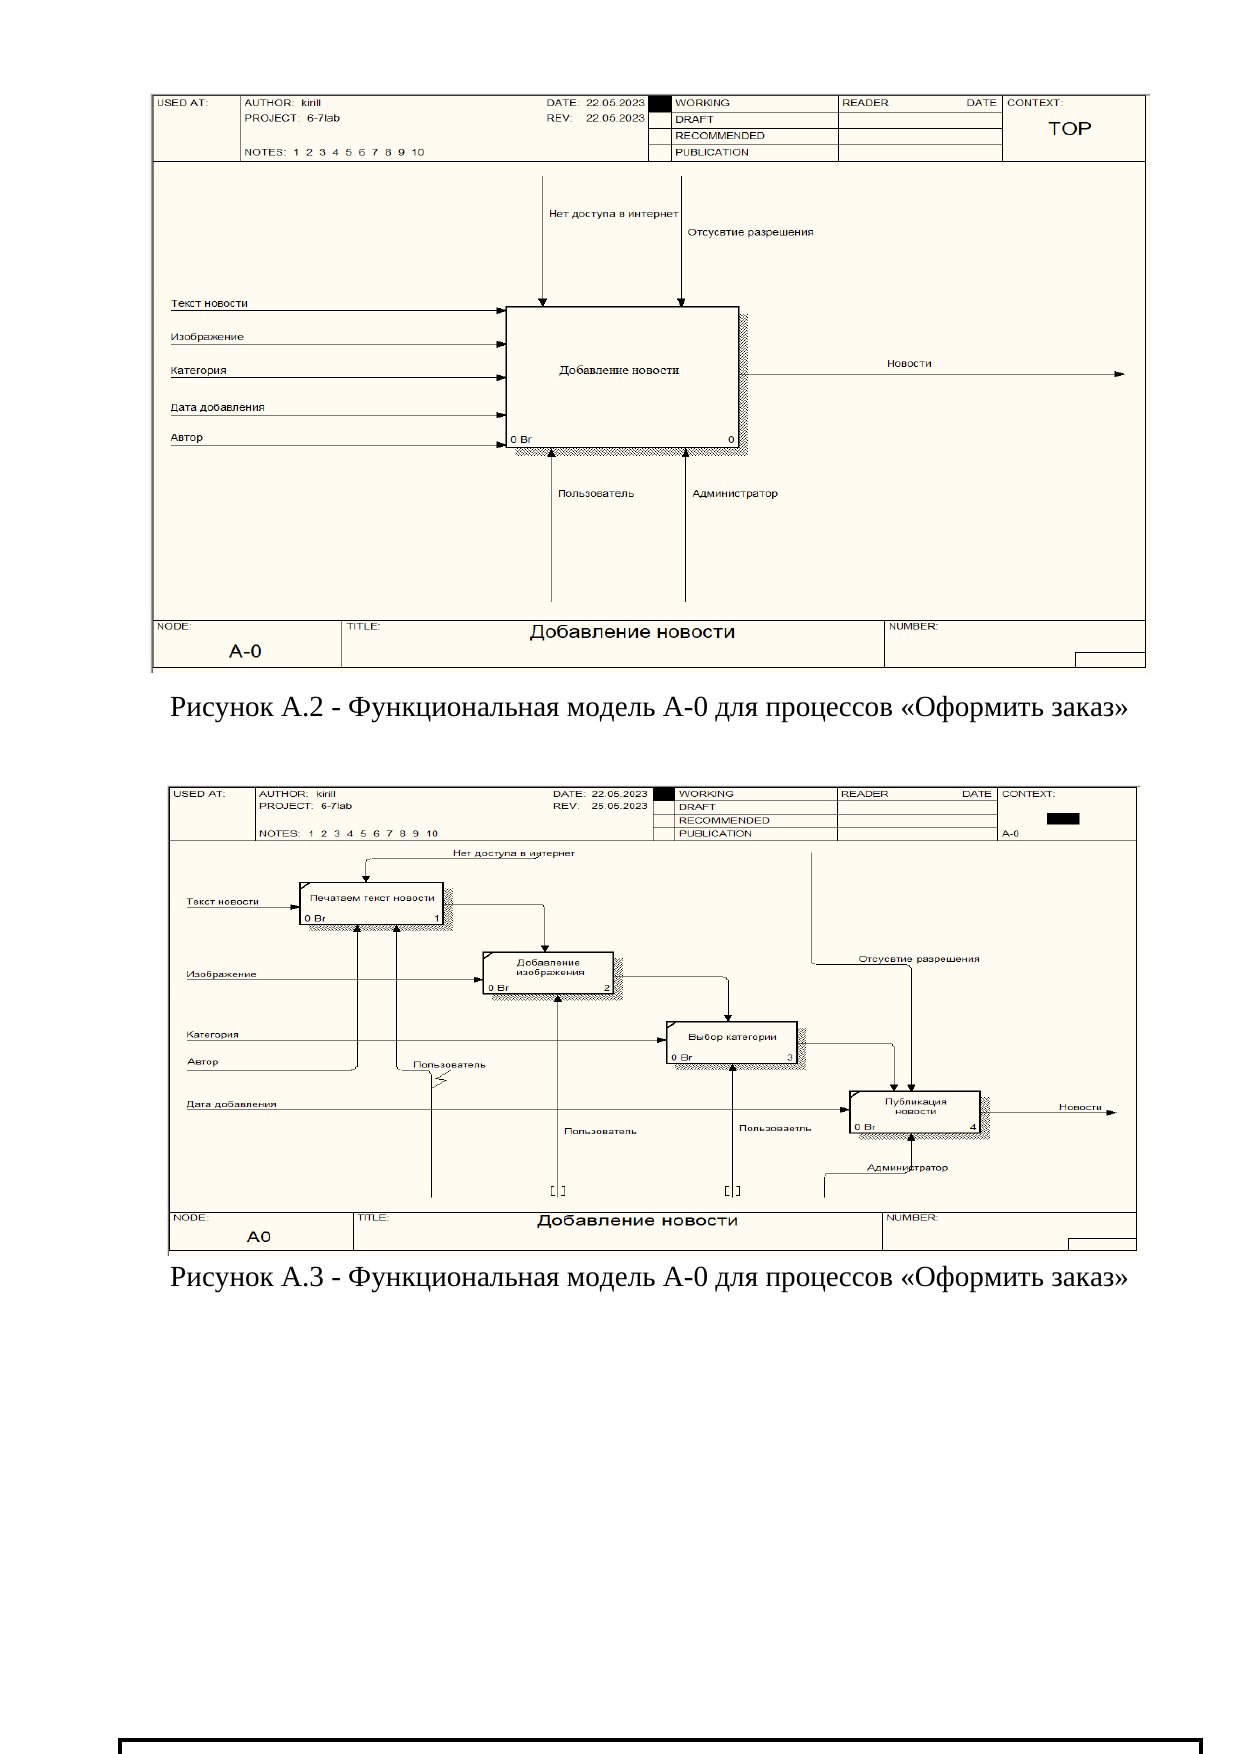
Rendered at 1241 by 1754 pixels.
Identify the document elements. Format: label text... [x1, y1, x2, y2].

picture [149, 93, 1151, 673]
picture [167, 785, 1141, 1256]
